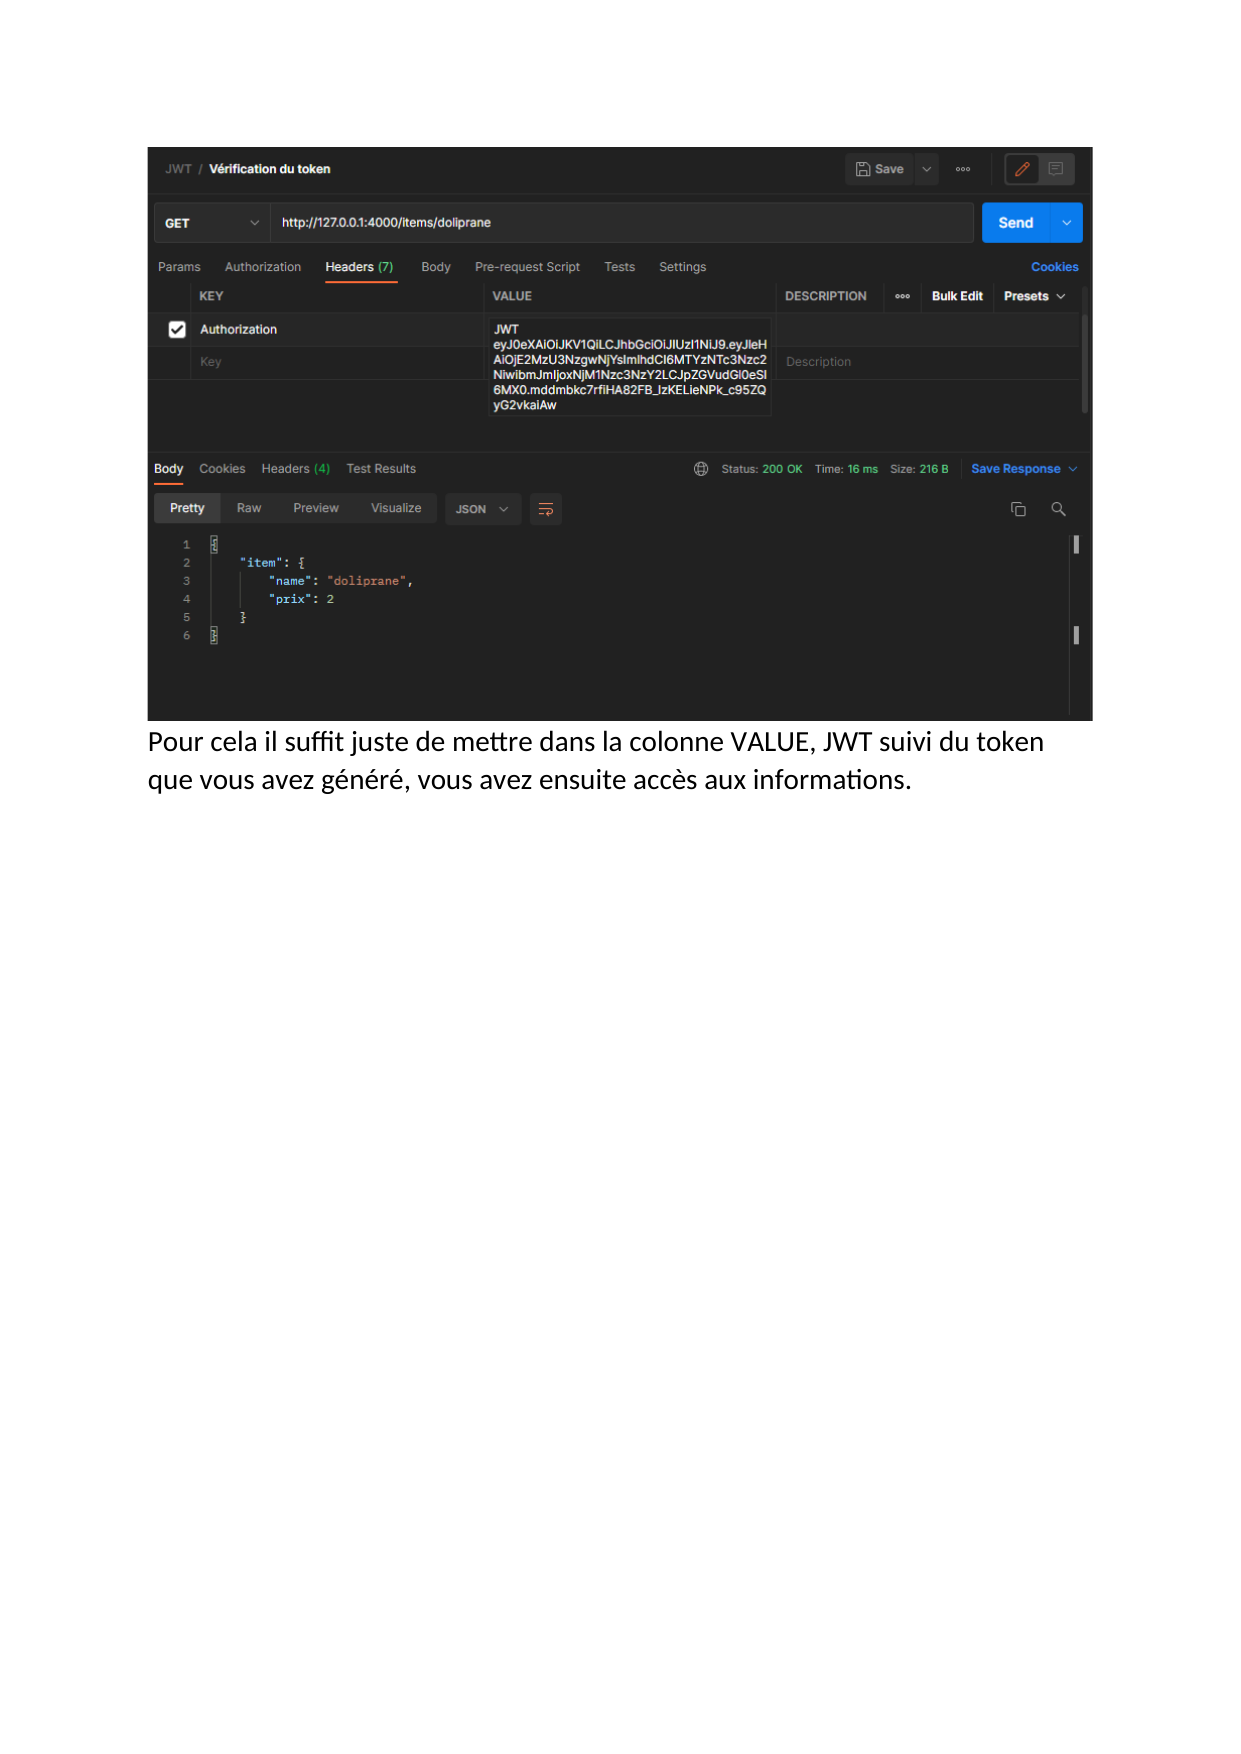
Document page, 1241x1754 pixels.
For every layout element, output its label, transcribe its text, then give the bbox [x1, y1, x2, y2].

picture [147, 147, 1093, 721]
text Pour cela il suffit juste de mettre dans la colonne VALUE, JWT suivi du token que vous avez généré, vous avez ensuite accès aux informations. [148, 721, 1093, 797]
